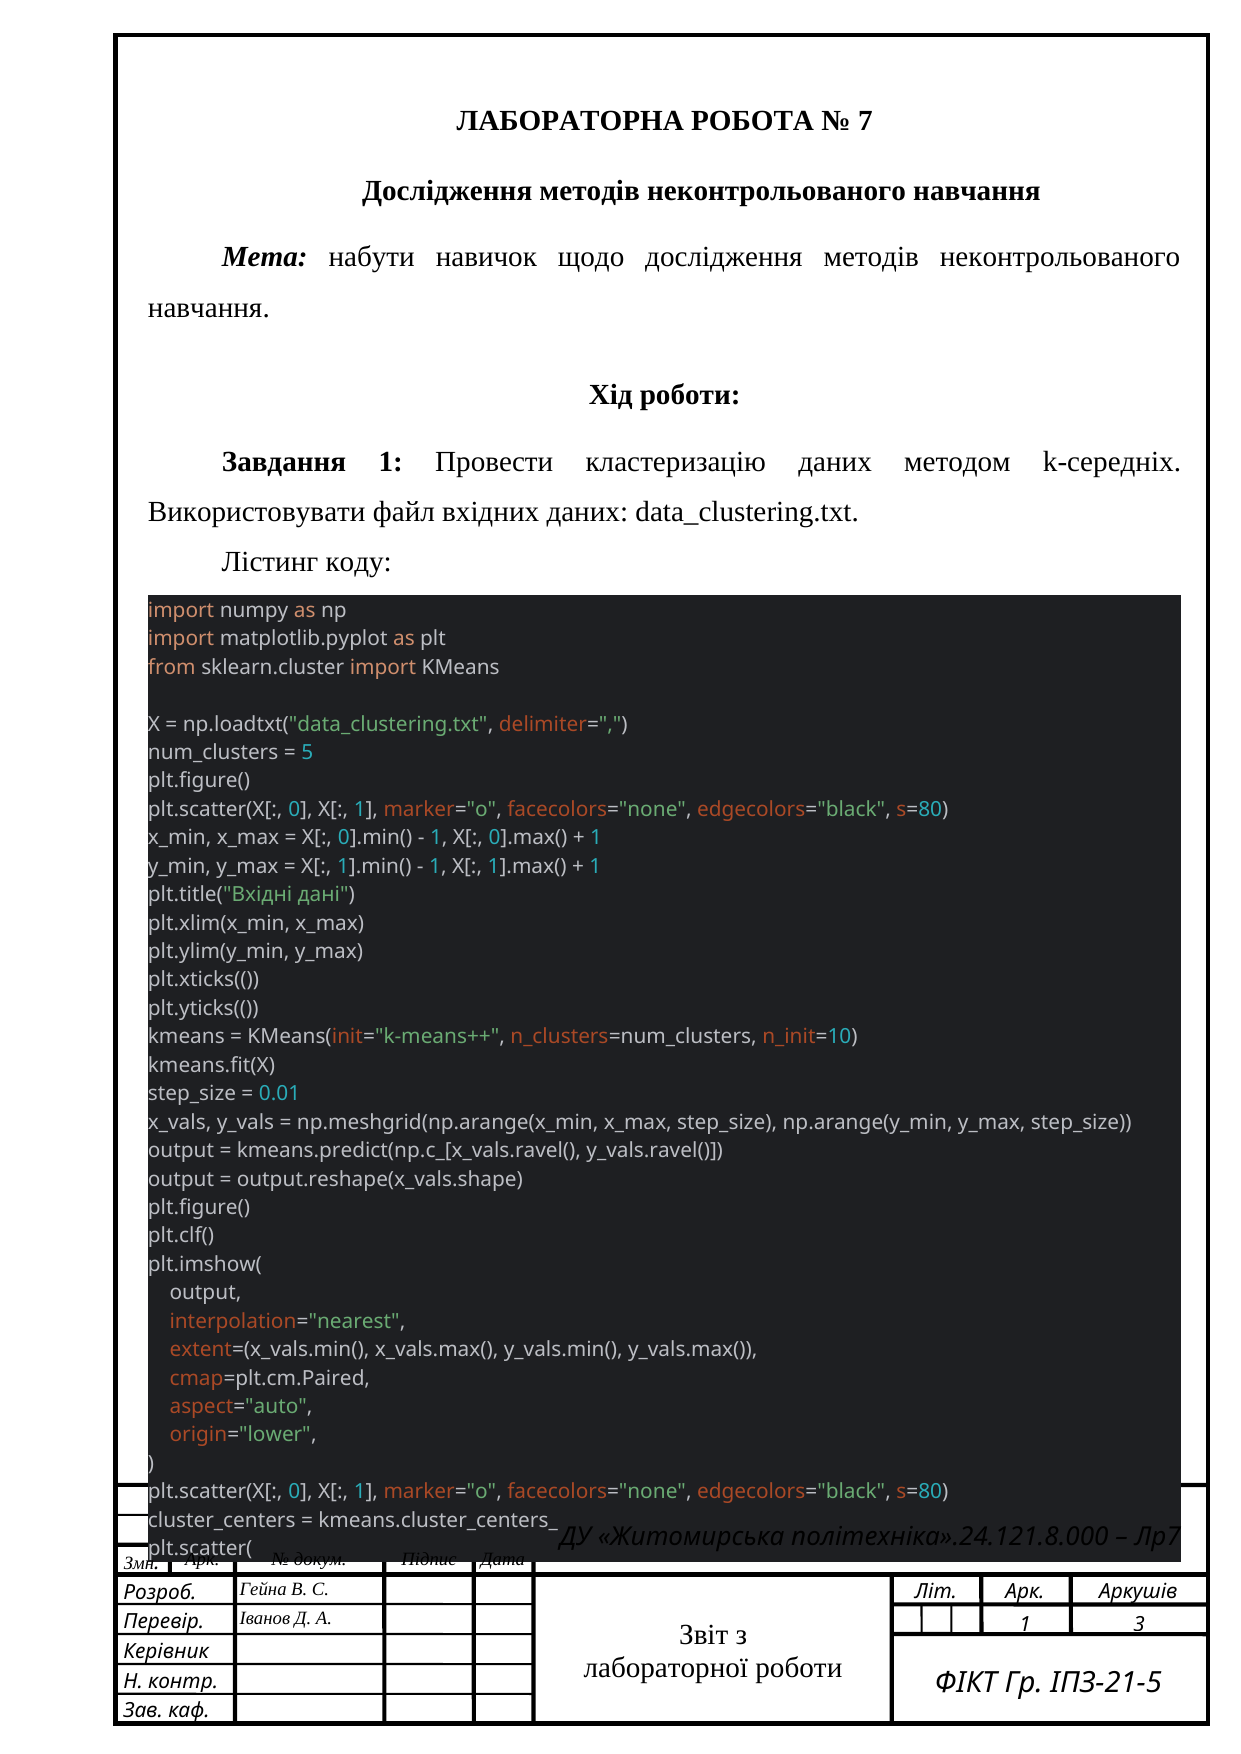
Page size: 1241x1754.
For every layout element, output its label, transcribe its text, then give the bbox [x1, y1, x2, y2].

text Лістинг коду: [148, 544, 1181, 578]
text import numpy as np import matplotlib.pyplot as plt from sklearn.cluster import KMeans X = np.loadtxt("data_clustering.txt", delimiter=",") num_clusters = 5 plt.figure() plt.scatter(X[:, 0], X[:, 1], marker="o", facecolors="none", edgecolors="black", s=80) x_min, x_max = X[:, 0].min() - 1, X[:, 0].max() + 1 y_min, y_max = X[:, 1].min() - 1, X[:, 1].max() + 1 plt.title("Вхідні дані") plt.xlim(x_min, x_max) plt.ylim(y_min, y_max) plt.xticks(()) plt.yticks(()) kmeans = KMeans(init="k-means++", n_clusters=num_clusters, n_init=10) kmeans.fit(X) step_size = 0.01 x_vals, y_vals = np.meshgrid(np.arange(x_min, x_max, step_size), np.arange(y_min, y_max, step_size)) output = kmeans.predict(np.c_[x_vals.ravel(), y_vals.ravel()]) output = output.reshape(x_vals.shape) plt.figure() plt.clf() plt.imshow( output, interpolation="nearest", extent=(x_vals.min(), x_vals.max(), y_vals.min(), y_vals.max()), cmap=plt.cm.Paired, aspect="auto", origin="lower", ) plt.scatter(X[:, 0], X[:, 1], marker="o", facecolors="none", edgecolors="black", s=80) cluster_centers = kmeans.cluster_centers_ plt.scatter( [148, 595, 1181, 1562]
text ЛАБОРАТОРНА РОБОТА № 7 [148, 103, 1181, 136]
text Мета: набути навичок щодо дослідження методів неконтрольованого навчання. [148, 239, 1181, 323]
text Хід роботи: [148, 377, 1181, 410]
text Дослідження методів неконтрольованого навчання [148, 173, 1181, 206]
text Завдання 1: Провести кластеризацію даних методом k-середніх. Використовувати файл вхідних даних: data_clustering.txt. [148, 444, 1181, 528]
